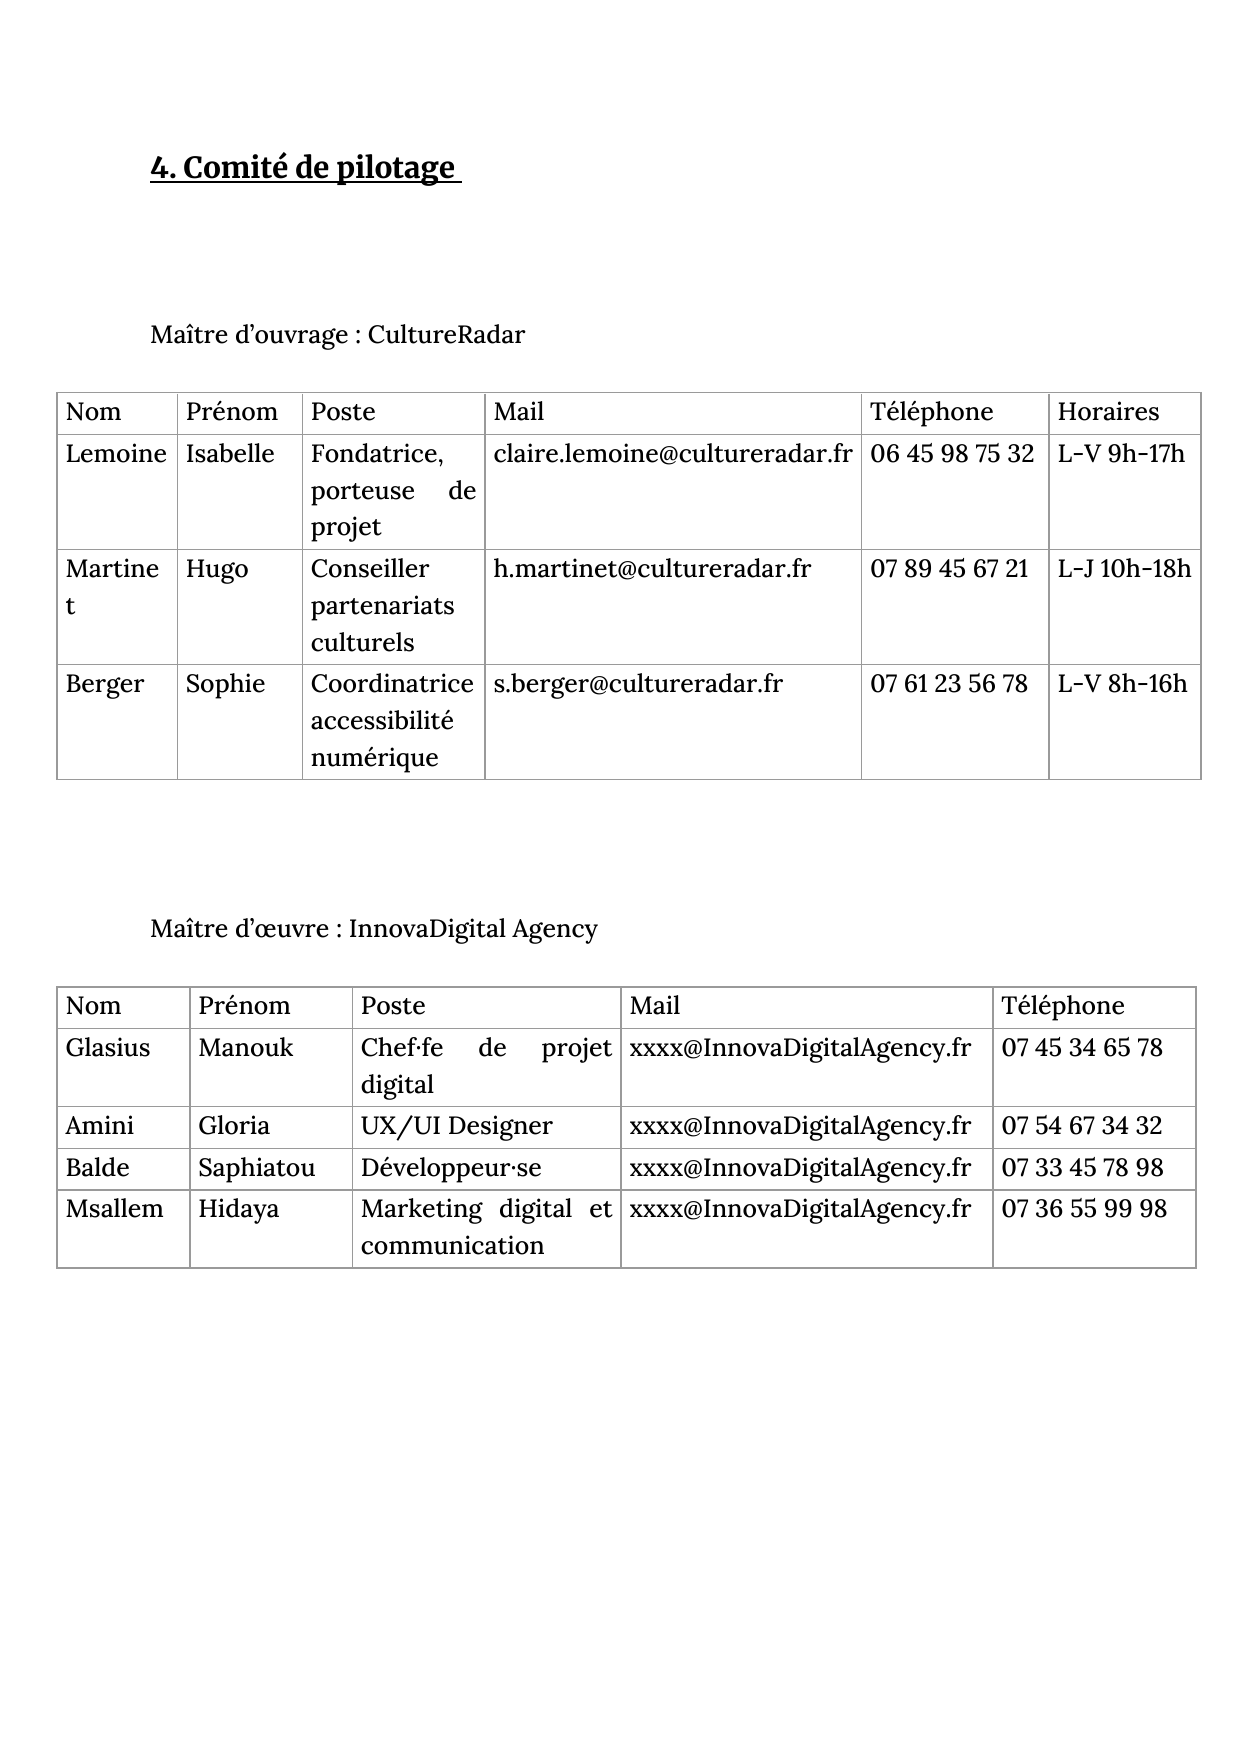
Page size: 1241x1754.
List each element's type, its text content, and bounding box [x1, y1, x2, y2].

table_cell Marketing digital et communication [353, 1191, 620, 1267]
table_cell Balde [58, 1149, 189, 1189]
table_cell claire.lemoine@cultureradar.fr [486, 435, 861, 548]
table_cell Coordinatrice accessibilité numérique [303, 665, 484, 779]
table_cell Saphiatou [191, 1149, 352, 1189]
table_cell xxxx@InnovaDigitalAgency.fr [622, 1029, 992, 1106]
table_cell Berger [58, 665, 177, 779]
table_cell Martinet [58, 550, 177, 664]
table_cell h.martinet@cultureradar.fr [486, 550, 861, 664]
table_cell Msallem [58, 1191, 189, 1267]
table_cell Lemoine [58, 435, 177, 548]
table_cell xxxx@InnovaDigitalAgency.fr [622, 1107, 992, 1147]
table_cell Chef·fe de projet digital [353, 1029, 620, 1106]
table_cell L-V 9h-17h [1050, 435, 1200, 548]
table_cell L-J 10h-18h [1050, 550, 1200, 664]
table_header Téléphone [994, 988, 1195, 1027]
table_cell xxxx@InnovaDigitalAgency.fr [622, 1191, 992, 1267]
table_cell Fondatrice, porteuse de projet [303, 435, 484, 548]
table_cell 07 36 55 99 98 [994, 1191, 1195, 1267]
table_cell Hidaya [191, 1191, 352, 1267]
table_cell 07 45 34 65 78 [994, 1029, 1195, 1106]
table_header Poste [353, 988, 620, 1027]
table_cell Sophie [178, 665, 302, 779]
table_cell xxxx@InnovaDigitalAgency.fr [622, 1149, 992, 1189]
table_header Poste [303, 393, 485, 433]
table_cell Conseiller partenariats culturels [303, 550, 484, 664]
table_cell Amini [58, 1107, 189, 1147]
table_cell Isabelle [178, 435, 302, 548]
table_cell 07 61 23 56 78 [862, 665, 1048, 779]
table_cell 07 54 67 34 32 [994, 1107, 1195, 1147]
table_header Mail [486, 393, 861, 433]
text Maître d’ouvrage : CultureRadar [150, 318, 1090, 350]
table_cell Développeur·se [353, 1149, 620, 1189]
table_header Prénom [191, 988, 352, 1027]
table_cell L-V 8h-16h [1050, 665, 1200, 779]
table_header Mail [622, 988, 992, 1027]
table_cell Glasius [58, 1029, 189, 1106]
text Maître d’œuvre : InnovaDigital Agency [150, 912, 1090, 944]
table_header Nom [58, 393, 177, 433]
table_cell Manouk [191, 1029, 352, 1106]
table_cell 07 89 45 67 21 [862, 550, 1048, 664]
table_cell UX/UI Designer [353, 1107, 620, 1147]
table_header Téléphone [862, 393, 1049, 433]
table_header Prénom [178, 393, 302, 433]
table_cell Gloria [191, 1107, 352, 1147]
table_cell s.berger@cultureradar.fr [486, 665, 861, 779]
table_cell 06 45 98 75 32 [862, 435, 1048, 548]
table_cell 07 33 45 78 98 [994, 1149, 1195, 1189]
table_cell Hugo [178, 550, 302, 664]
table_header Horaires [1050, 393, 1200, 433]
text 4. Comité de pilotage [150, 150, 1090, 187]
table_header Nom [58, 988, 189, 1027]
